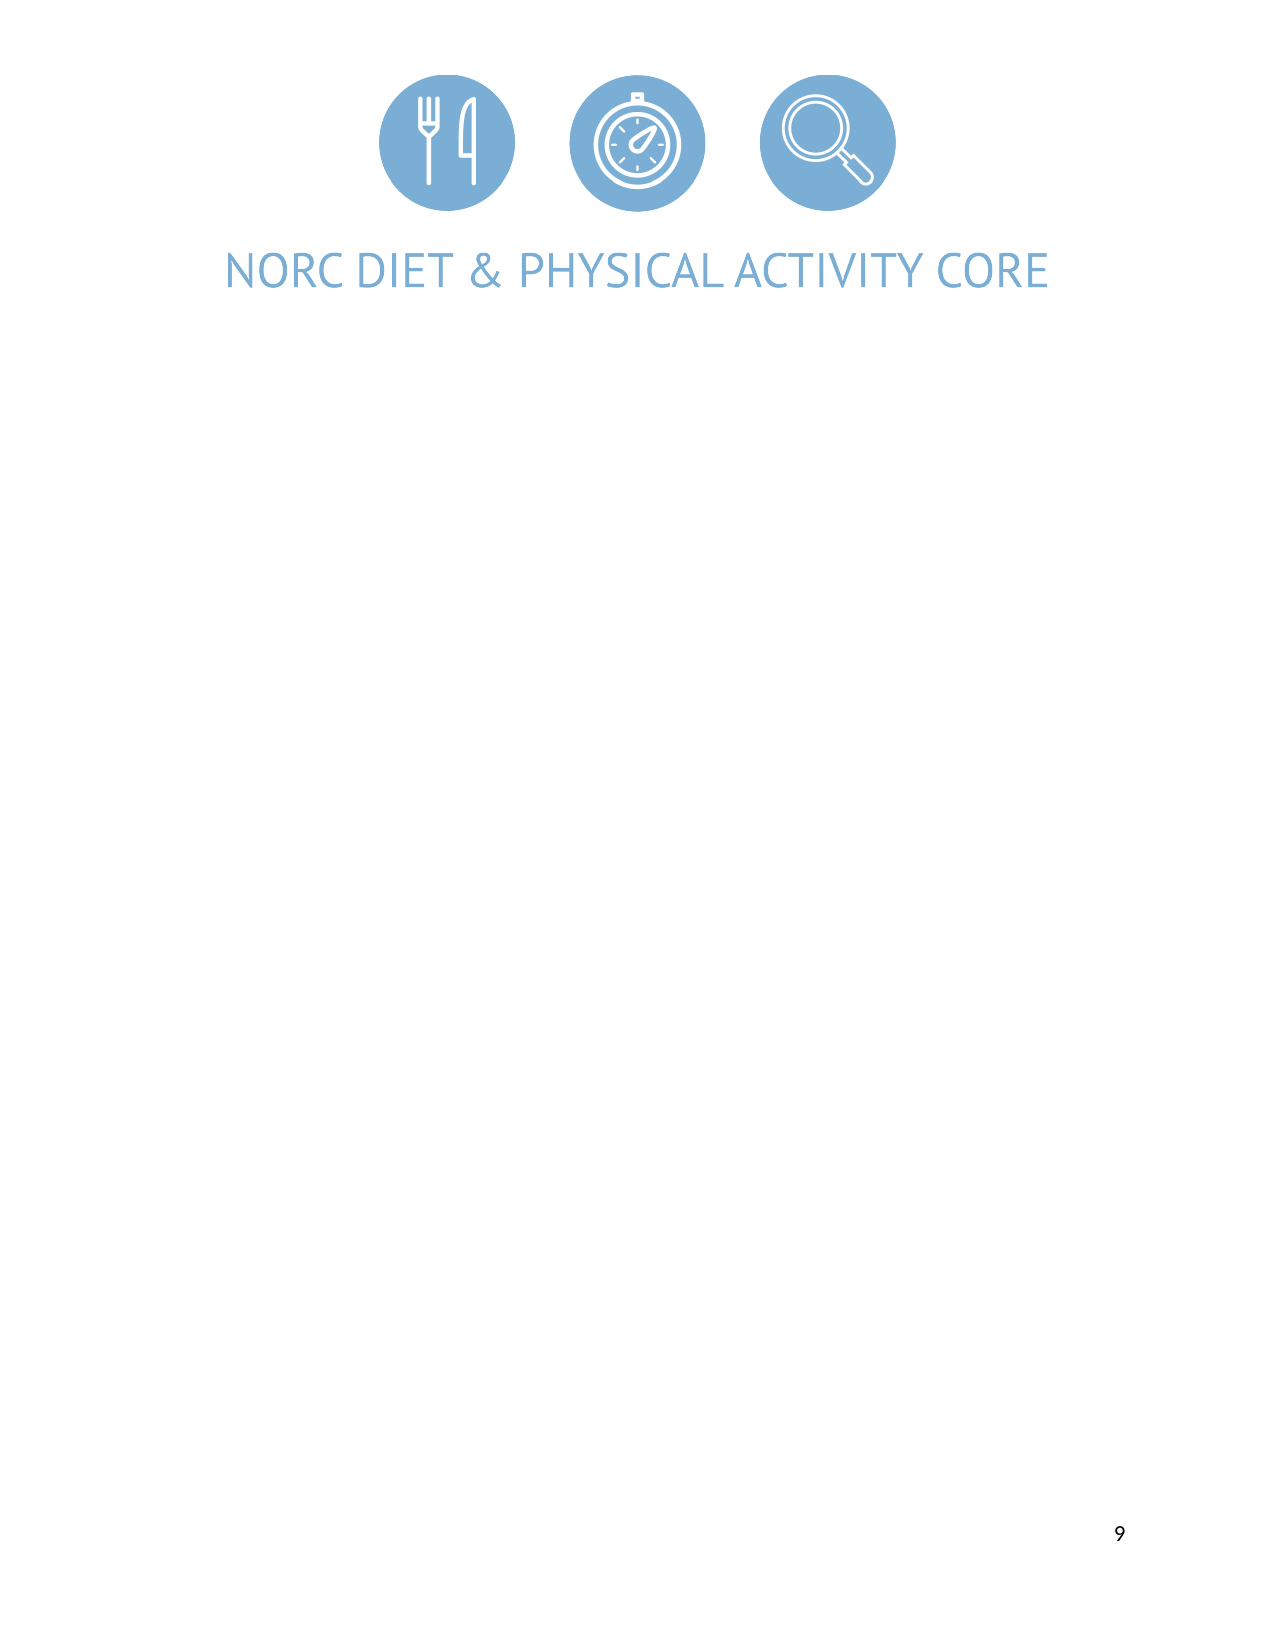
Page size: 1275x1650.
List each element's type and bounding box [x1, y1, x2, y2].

picture [228, 75, 1047, 288]
